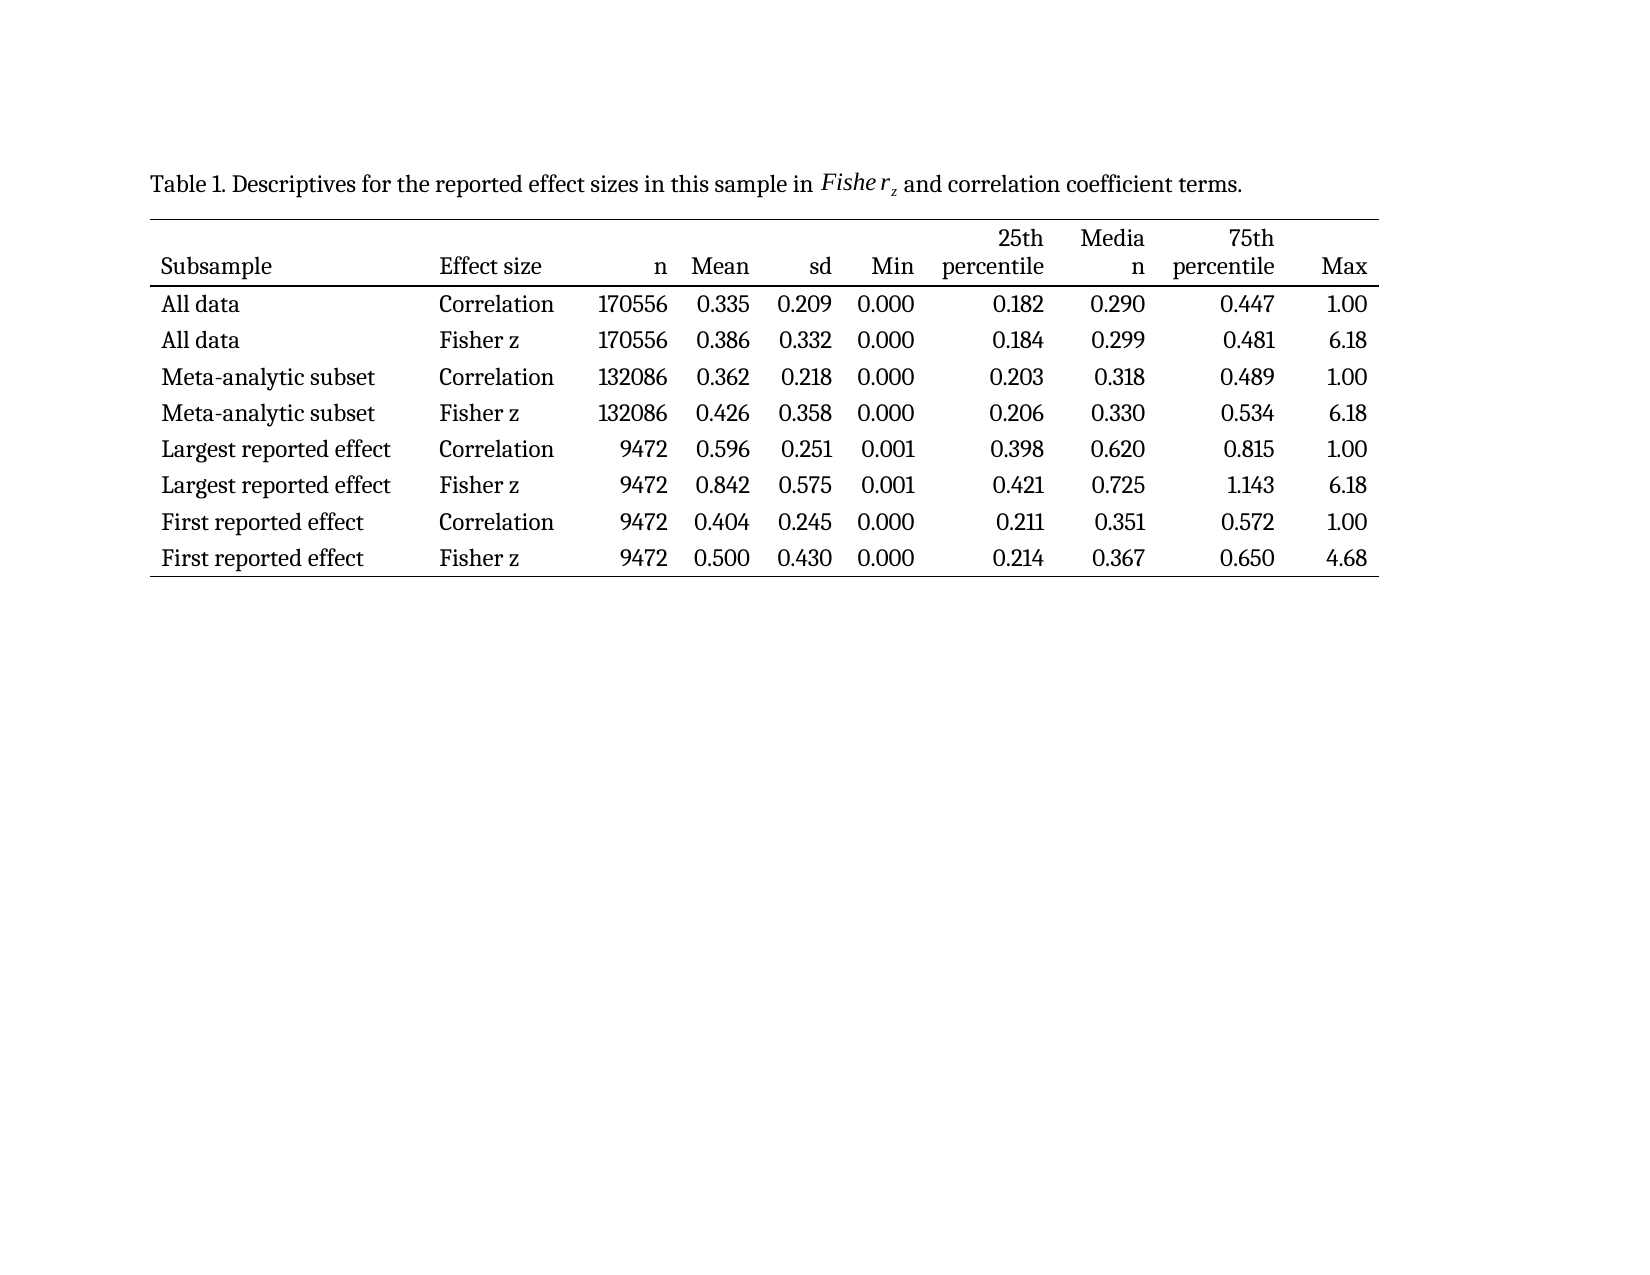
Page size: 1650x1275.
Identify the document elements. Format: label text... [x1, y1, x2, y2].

table_cell 0.299 [1055, 323, 1156, 359]
table_cell 0.000 [843, 540, 926, 576]
table_cell 0.332 [761, 323, 843, 359]
table_cell 9472 [574, 504, 679, 540]
table_cell 0.596 [679, 431, 761, 468]
table_cell Correlation [428, 359, 574, 395]
table_cell First reported effect [150, 504, 428, 540]
table_header Mean [679, 220, 761, 285]
table_cell All data [150, 323, 428, 359]
table_header Subsample [150, 220, 428, 285]
table_cell First reported effect [150, 540, 428, 576]
table_cell 0.206 [926, 395, 1055, 431]
table_cell 0.318 [1055, 359, 1156, 395]
table_cell 0.500 [679, 540, 761, 576]
text Table 1. Descriptives for the reported effect sizes in this sample in and correlation coefficient terms. [150, 169, 1500, 200]
table_header sd [761, 220, 843, 285]
table_cell 0.481 [1156, 323, 1286, 359]
table_cell 0.209 [761, 287, 843, 323]
table_cell 0.184 [926, 323, 1055, 359]
table_cell 0.447 [1156, 287, 1286, 323]
table_cell 6.18 [1286, 323, 1378, 359]
table_cell 0.650 [1156, 540, 1286, 576]
table_cell Fisher z [428, 540, 574, 576]
table_cell 0.575 [761, 468, 843, 504]
table_cell Largest reported effect [150, 431, 428, 468]
table_header Effect size [428, 220, 574, 285]
table_cell 9472 [574, 431, 679, 468]
table_cell 1.00 [1286, 287, 1378, 323]
table_cell 0.421 [926, 468, 1055, 504]
table_cell 0.842 [679, 468, 761, 504]
table_cell All data [150, 287, 428, 323]
table_cell 9472 [574, 540, 679, 576]
table_cell 0.251 [761, 431, 843, 468]
table_cell Largest reported effect [150, 468, 428, 504]
table_cell 6.18 [1286, 468, 1378, 504]
table_cell 0.203 [926, 359, 1055, 395]
table_cell 0.430 [761, 540, 843, 576]
table_cell 0.245 [761, 504, 843, 540]
table_cell 170556 [574, 287, 679, 323]
table_cell 0.214 [926, 540, 1055, 576]
table_cell 0.351 [1055, 504, 1156, 540]
table_header 75th percentile [1156, 220, 1286, 285]
table_cell 0.489 [1156, 359, 1286, 395]
table_cell 132086 [574, 395, 679, 431]
table_cell 0.001 [843, 431, 926, 468]
table_cell 0.815 [1156, 431, 1286, 468]
table_cell 1.143 [1156, 468, 1286, 504]
table_cell Fisher z [428, 395, 574, 431]
table_cell 0.534 [1156, 395, 1286, 431]
table_cell Fisher z [428, 468, 574, 504]
table_cell Correlation [428, 431, 574, 468]
table_cell Meta-analytic subset [150, 395, 428, 431]
table_cell 0.386 [679, 323, 761, 359]
table_cell 0.218 [761, 359, 843, 395]
table_cell 0.000 [843, 395, 926, 431]
table_cell 4.68 [1286, 540, 1378, 576]
table_cell 0.572 [1156, 504, 1286, 540]
table_header 25th percentile [926, 220, 1055, 285]
table_header Median [1055, 220, 1156, 285]
table_cell 0.001 [843, 468, 926, 504]
table_cell 1.00 [1286, 431, 1378, 468]
table_cell 0.000 [843, 359, 926, 395]
table_cell 0.725 [1055, 468, 1156, 504]
table_cell 0.182 [926, 287, 1055, 323]
table_cell 0.426 [679, 395, 761, 431]
table_cell 0.000 [843, 287, 926, 323]
table_cell Correlation [428, 287, 574, 323]
table_header Max [1286, 220, 1378, 285]
table_cell 0.000 [843, 323, 926, 359]
table_cell 0.404 [679, 504, 761, 540]
table_header n [574, 220, 679, 285]
table_cell 0.335 [679, 287, 761, 323]
table_header Min [843, 220, 926, 285]
table_cell Meta-analytic subset [150, 359, 428, 395]
table_cell 0.330 [1055, 395, 1156, 431]
table_cell 132086 [574, 359, 679, 395]
table_cell 9472 [574, 468, 679, 504]
table_cell 170556 [574, 323, 679, 359]
table_cell 0.211 [926, 504, 1055, 540]
table_cell Correlation [428, 504, 574, 540]
table_cell 0.398 [926, 431, 1055, 468]
table_cell 6.18 [1286, 395, 1378, 431]
table_cell 0.362 [679, 359, 761, 395]
table_cell 0.367 [1055, 540, 1156, 576]
table_cell 0.000 [843, 504, 926, 540]
table_cell 0.620 [1055, 431, 1156, 468]
table_cell 0.358 [761, 395, 843, 431]
table_cell 1.00 [1286, 504, 1378, 540]
table_cell 1.00 [1286, 359, 1378, 395]
table_cell Fisher z [428, 323, 574, 359]
table_cell 0.290 [1055, 287, 1156, 323]
